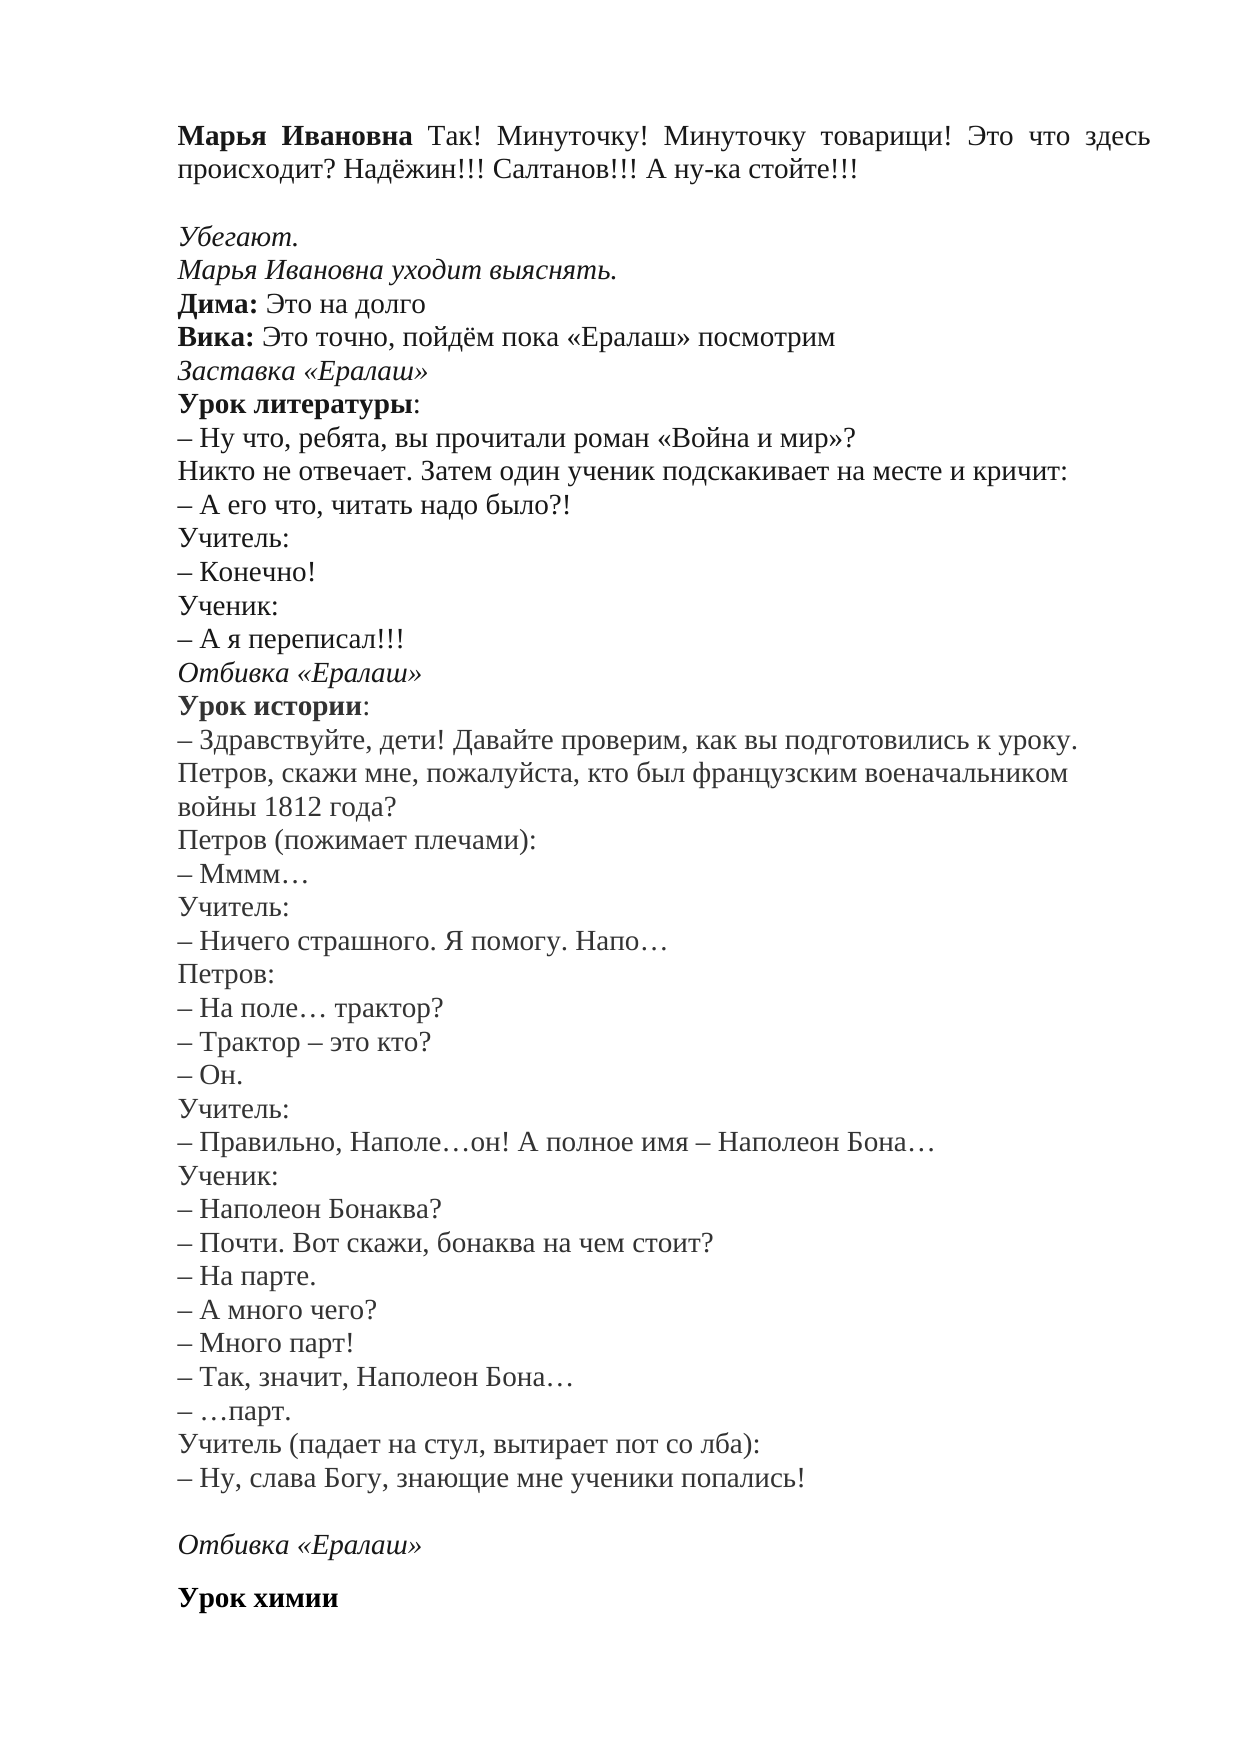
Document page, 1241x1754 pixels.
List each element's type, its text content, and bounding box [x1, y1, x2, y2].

text Дима: Это на долго [177, 286, 1152, 319]
text Вика: Это точно, пойдём пока «Ералаш» посмотрим [177, 319, 1152, 353]
text – А я переписал!!! [177, 621, 1152, 655]
text Марья Ивановна Так! Минуточку! Минуточку товарищи! Это что здесь происходит? Надёжин!!! Салтанов!!! А ну-ка стойте!!! [177, 118, 1152, 185]
text – Ну что, ребята, вы прочитали роман «Война и мир»? [177, 420, 1152, 453]
text Петров (пожимает плечами): – Мммм… Учитель: – Ничего страшного. Я помогу. Напо… Петров: – На поле… трактор? – Трактор – это кто? – Он. Учитель: – Правильно, Наполе…он! А полное имя – Наполеон Бона… [177, 822, 1152, 1158]
text Марья Ивановна уходит выяснять. [177, 252, 1152, 286]
text Урок литературы: [177, 386, 1152, 420]
text Отбивка «Ералаш» [177, 1527, 1152, 1560]
text Ученик: – Наполеон Бонаква? – Почти. Вот скажи, бонаква на чем стоит? – На парте. – А много чего? – Много парт! – Так, значит, Наполеон Бона… – …парт. Учитель (падает на стул, вытирает пот со лба): – Ну, слава Богу, знающие мне ученики попались! [177, 1158, 1152, 1493]
text Отбивка «Ералаш» [177, 655, 1152, 688]
text Убегают. [177, 219, 1152, 252]
text – Конечно! [177, 554, 1152, 588]
text Урок истории: – Здравствуйте, дети! Давайте проверим, как вы подготовились к уроку. Петров, скажи мне, пожалуйста, кто был французским военачальником войны 1812 года? [177, 688, 1152, 822]
text Ученик: [177, 588, 1152, 621]
text – А его что, читать надо было?! [177, 487, 1152, 521]
text Заставка «Ералаш» [177, 353, 1152, 386]
text Урок химии [177, 1580, 1152, 1613]
text Никто не отвечает. Затем один ученик подскакивает на месте и кричит: [177, 453, 1152, 487]
text Учитель: [177, 521, 1152, 554]
